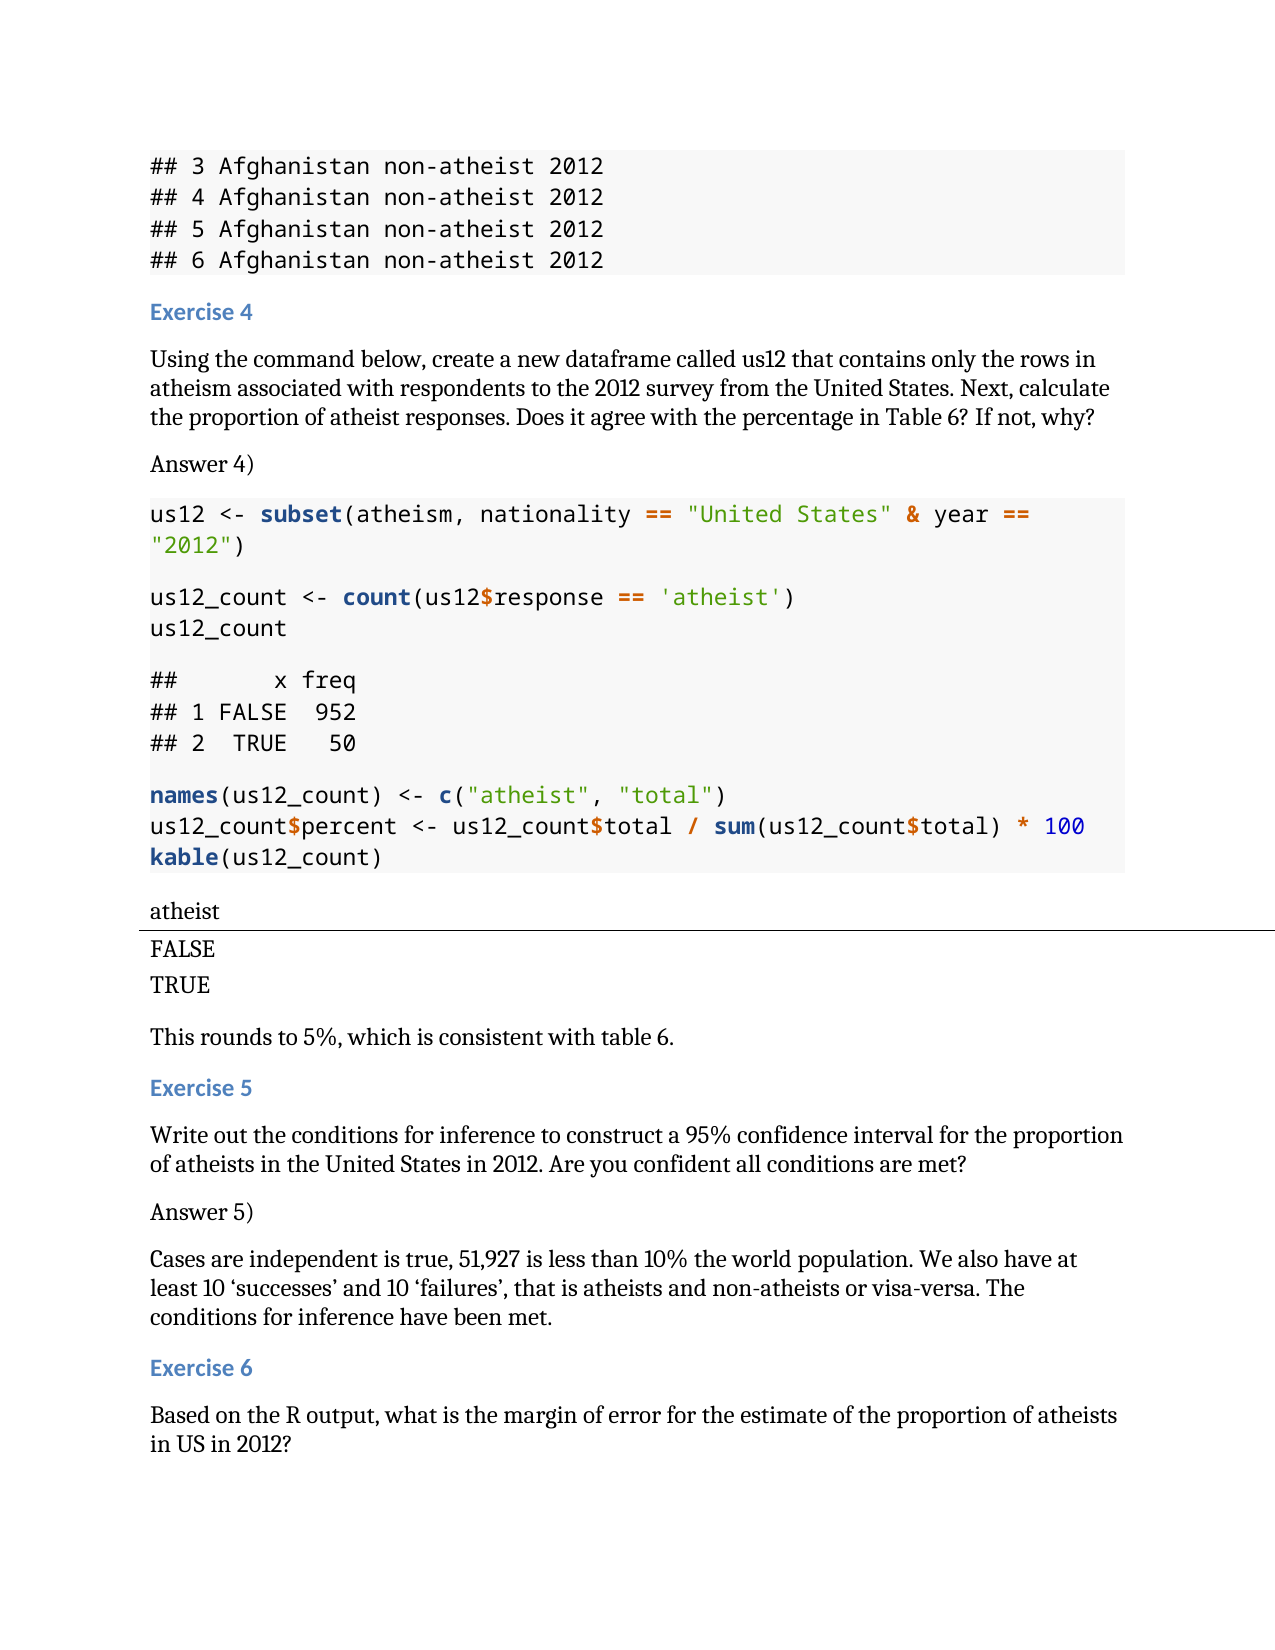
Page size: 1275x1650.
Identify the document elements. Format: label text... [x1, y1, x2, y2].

table_cell FALSE [139, 931, 1275, 967]
subtitle Exercise 4 [150, 296, 1125, 326]
text ## x freq ## 1 FALSE 952 ## 2 TRUE 50 [150, 664, 1125, 758]
text This rounds to 5%, which is consistent with table 6. [150, 1022, 1125, 1051]
text us12_count <- count(us12$response == 'atheist') us12_count [287, 581, 1125, 643]
table_header atheist [139, 894, 1275, 930]
subtitle Exercise 5 [150, 1072, 1125, 1103]
text Based on the R output, what is the margin of error for the estimate of the proportion of atheists in US in 2012? [150, 1401, 1125, 1459]
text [150, 150, 1125, 275]
table_cell TRUE [139, 968, 1275, 1004]
text us12 <- subset(atheism, nationality == "United States" & year == "2012") [246, 498, 1125, 560]
text Write out the conditions for inference to construct a 95% confidence interval for the proportion of atheists in the United States in 2012. Are you confident all conditions are met? [150, 1121, 1125, 1179]
text names(us12_count) <- c("atheist", "total") us12_count$percent <- us12_count$total / sum(us12_count$total) * 100 kable(us12_count) [384, 779, 1125, 873]
text Answer 5) [150, 1198, 1125, 1226]
text Cases are independent is true, 51,927 is less than 10% the world population. We also have at least 10 ‘successes’ and 10 ‘failures’, that is atheists and non-atheists or visa-versa. The conditions for inference have been met. [150, 1245, 1125, 1331]
subtitle Exercise 6 [150, 1352, 1125, 1383]
text Answer 4) [150, 450, 1125, 479]
text Using the command below, create a new dataframe called us12 that contains only the rows in atheism associated with respondents to the 2012 survey from the United States. Next, calculate the proportion of atheist responses. Does it agree with the percentage in Table 6? If not, why? [150, 345, 1125, 431]
